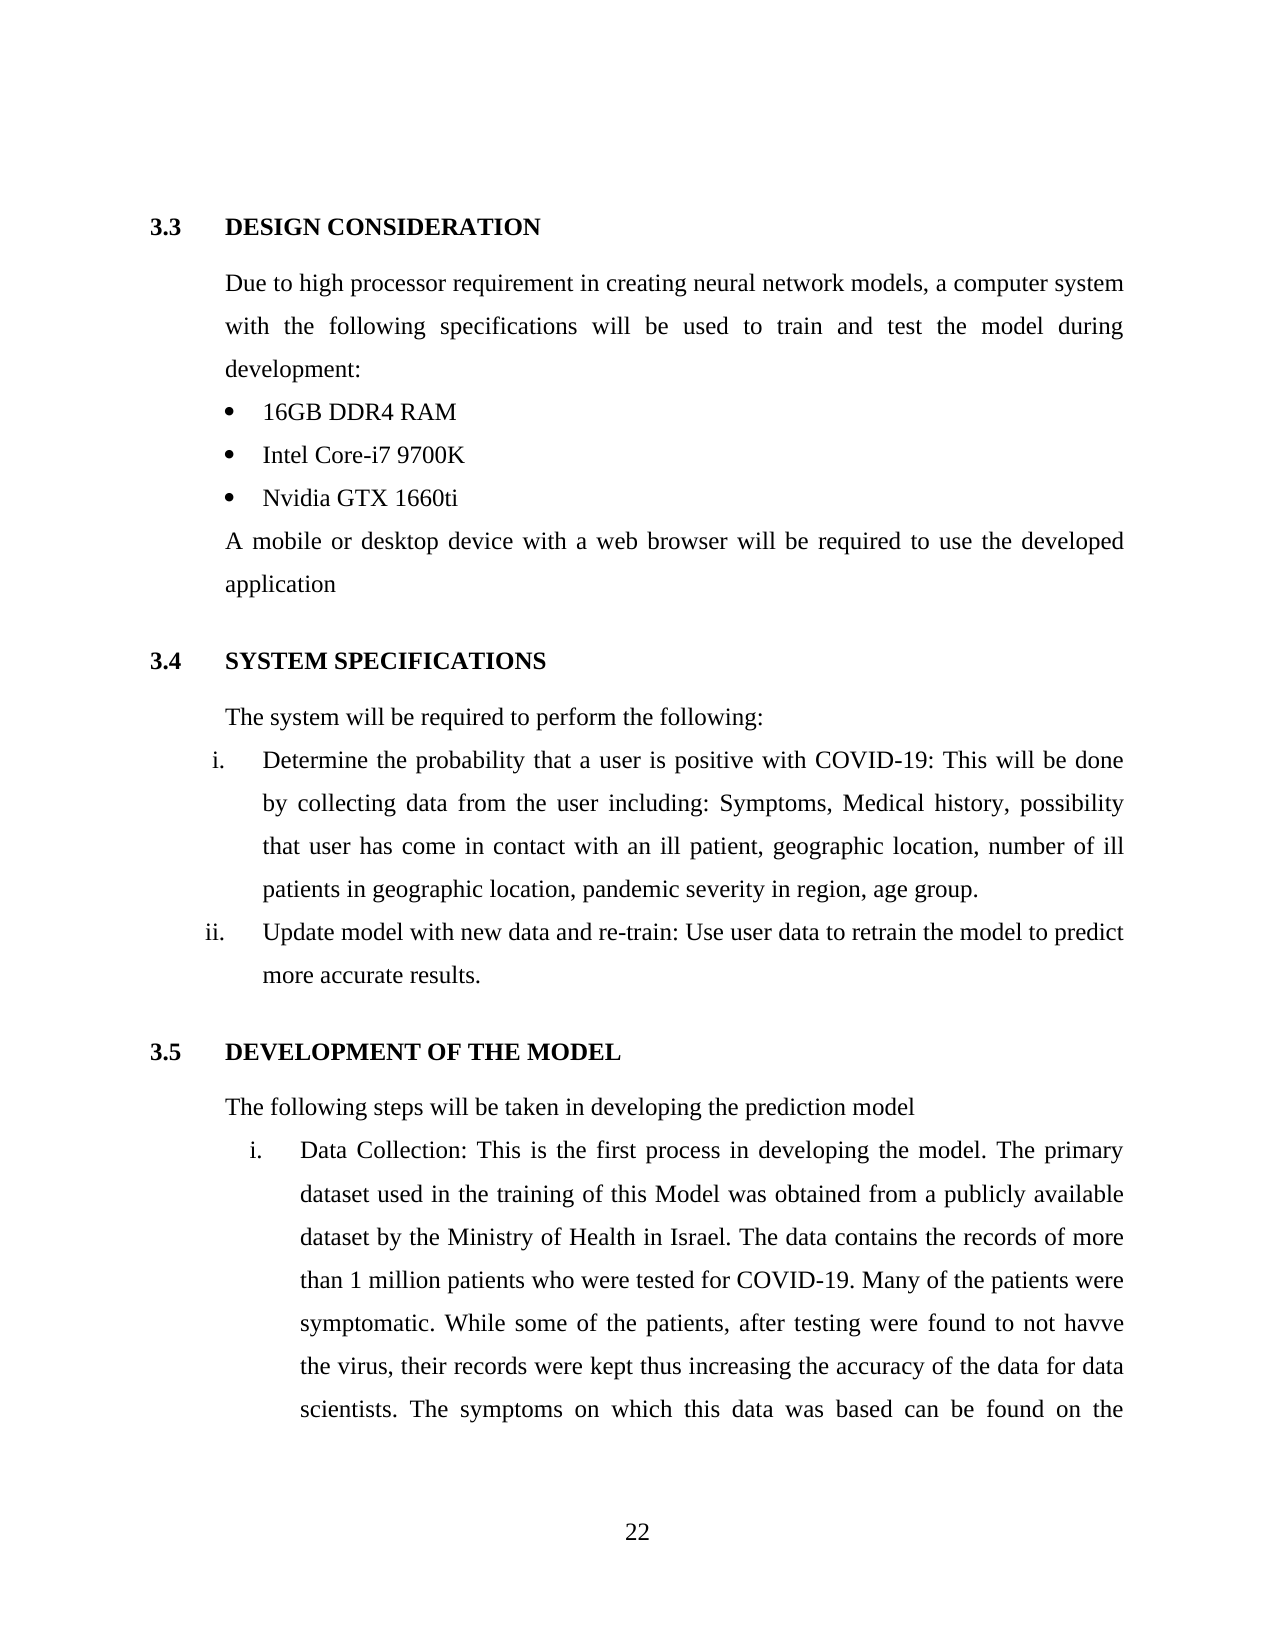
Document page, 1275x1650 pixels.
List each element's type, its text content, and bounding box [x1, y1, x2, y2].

subtitle 3.5 DEVELOPMENT OF THE MODEL [150, 1037, 1125, 1066]
list Nvidia GTX 1660ti [225, 483, 1125, 512]
text The system will be required to perform the following: [150, 702, 1125, 730]
subtitle 3.3 DESIGN CONSIDERATION [150, 212, 1125, 241]
list Update model with new data and re-train: Use user data to retrain the model to predict more accurate results. [225, 917, 1125, 989]
list Determine the probability that a user is positive with COVID-19: This will be done by collecting data from the user including: Symptoms, Medical history, possibility that user has come in contact with an ill patient, geographic location, number of ill patients in geographic location, pandemic severity in region, age group. [225, 745, 1125, 903]
subtitle 3.4 SYSTEM SPECIFICATIONS [150, 646, 1125, 675]
list 16GB DDR4 RAM [225, 397, 1125, 426]
list Intel Core-i7 9700K [225, 440, 1125, 469]
text The following steps will be taken in developing the prediction model [150, 1092, 1125, 1121]
text A mobile or desktop device with a web browser will be required to use the developed application [225, 526, 1125, 598]
text Due to high processor requirement in creating neural network models, a computer system with the following specifications will be used to train and test the model during development: [225, 268, 1125, 383]
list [262, 1136, 1125, 1423]
